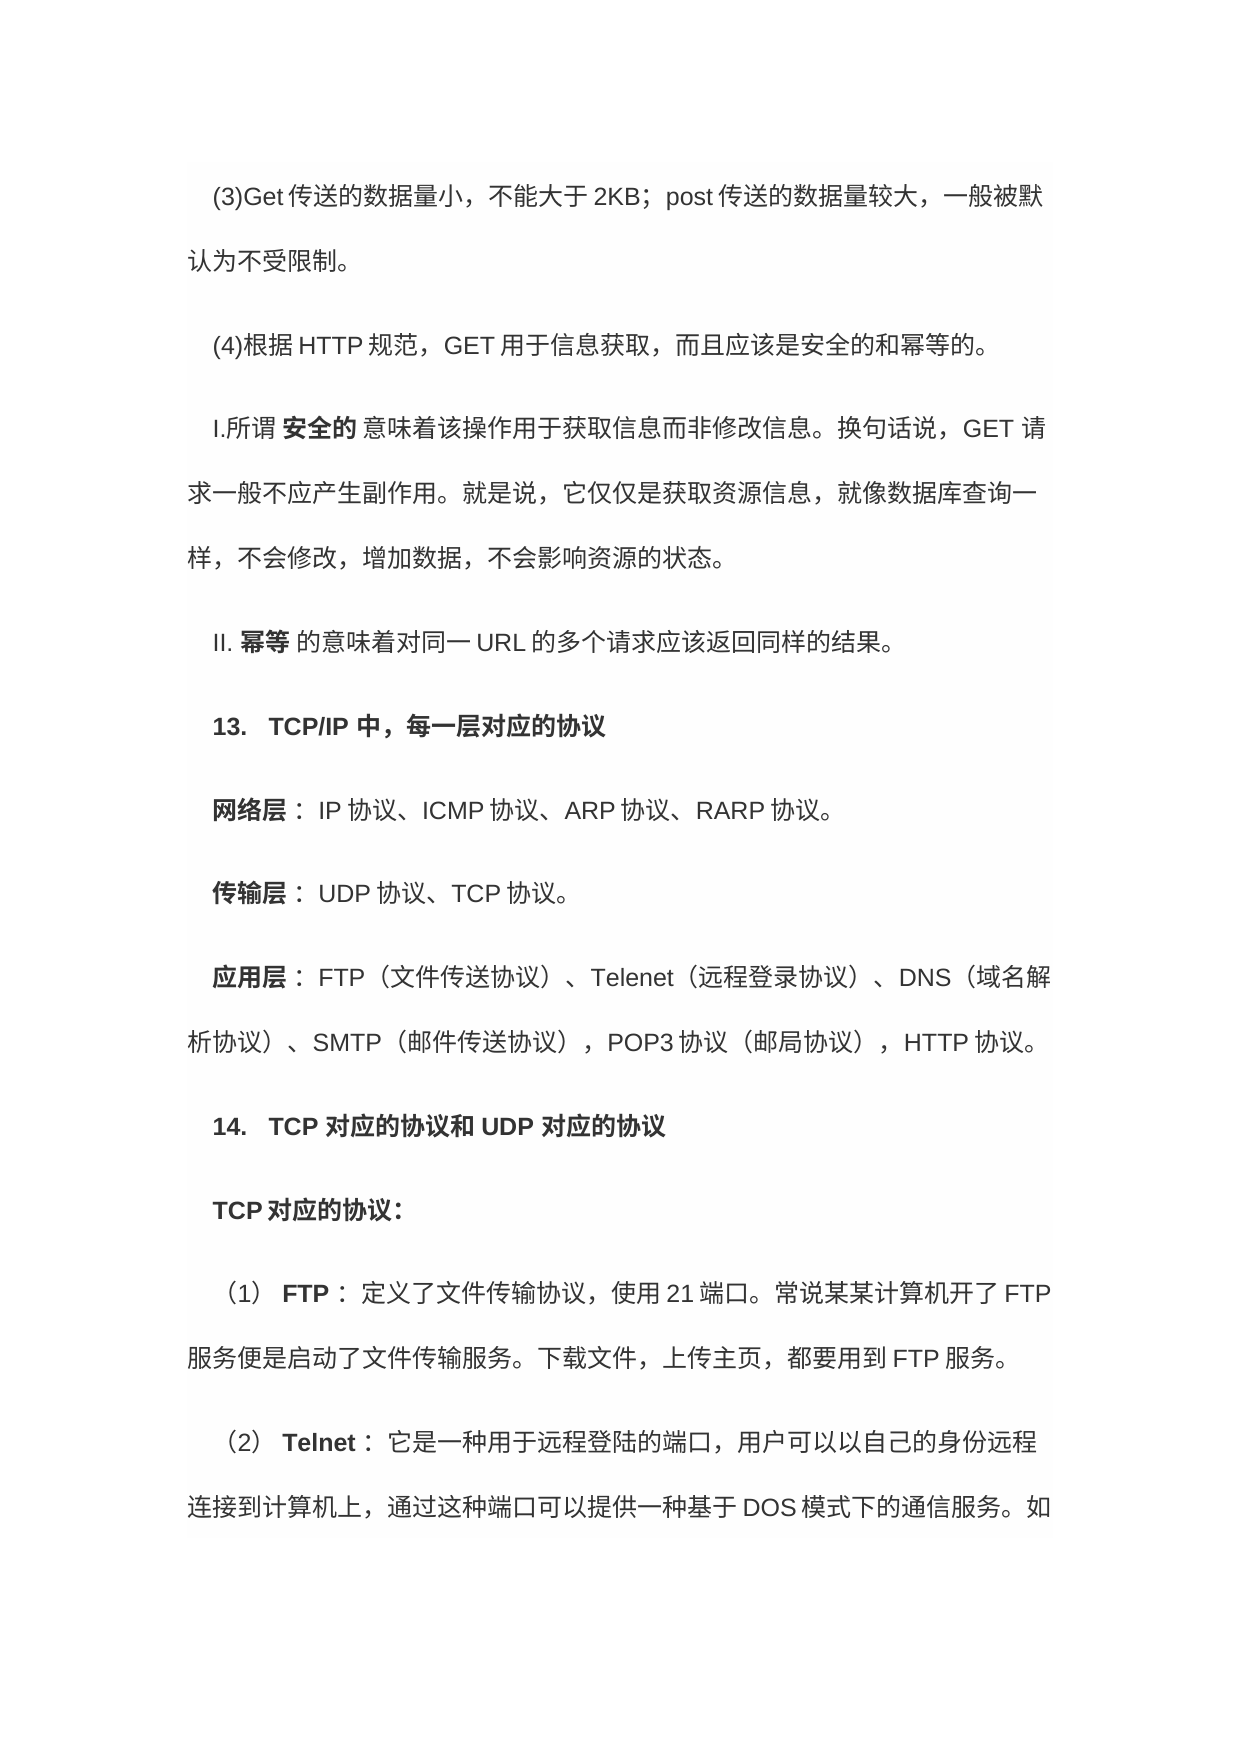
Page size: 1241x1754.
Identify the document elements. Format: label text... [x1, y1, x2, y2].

text 应用层 ：FTP（文件传送协议）、Telenet（远程登录协议）、DNS（域名解析协议）、SMTP（邮件传送协议），POP3协议（邮局协议），HTTP协议。 [187, 943, 1053, 1073]
text (3)Get传送的数据量小，不能大于2KB；post传送的数据量较大，一般被默认为不受限制。 [187, 162, 1053, 292]
text （1） FTP ：定义了文件传输协议，使用21端口。常说某某计算机开了FTP服务便是启动了文件传输服务。下载文件，上传主页，都要用到FTP服务。 [187, 1259, 1053, 1389]
text 网络层 ：IP协议、ICMP协议、ARP协议、RARP协议。 [187, 776, 1053, 841]
text 13. TCP/IP 中，每一层对应的协议 [187, 692, 1053, 757]
text 传输层 ：UDP协议、TCP协议。 [187, 859, 1053, 924]
text TCP对应的协议： [187, 1176, 1053, 1241]
text II. 幂等 的意味着对同一URL的多个请求应该返回同样的结果。 [187, 608, 1053, 673]
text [187, 1408, 1053, 1538]
text I.所谓 安全的 意味着该操作用于获取信息而非修改信息。换句话说，GET 请求一般不应产生副作用。就是说，它仅仅是获取资源信息，就像数据库查询一样，不会修改，增加数据，不会影响资源的状态。 [187, 394, 1053, 589]
text 14. TCP 对应的协议和 UDP 对应的协议 [187, 1092, 1053, 1157]
text (4)根据HTTP规范，GET用于信息获取，而且应该是安全的和幂等的。 [187, 311, 1053, 376]
